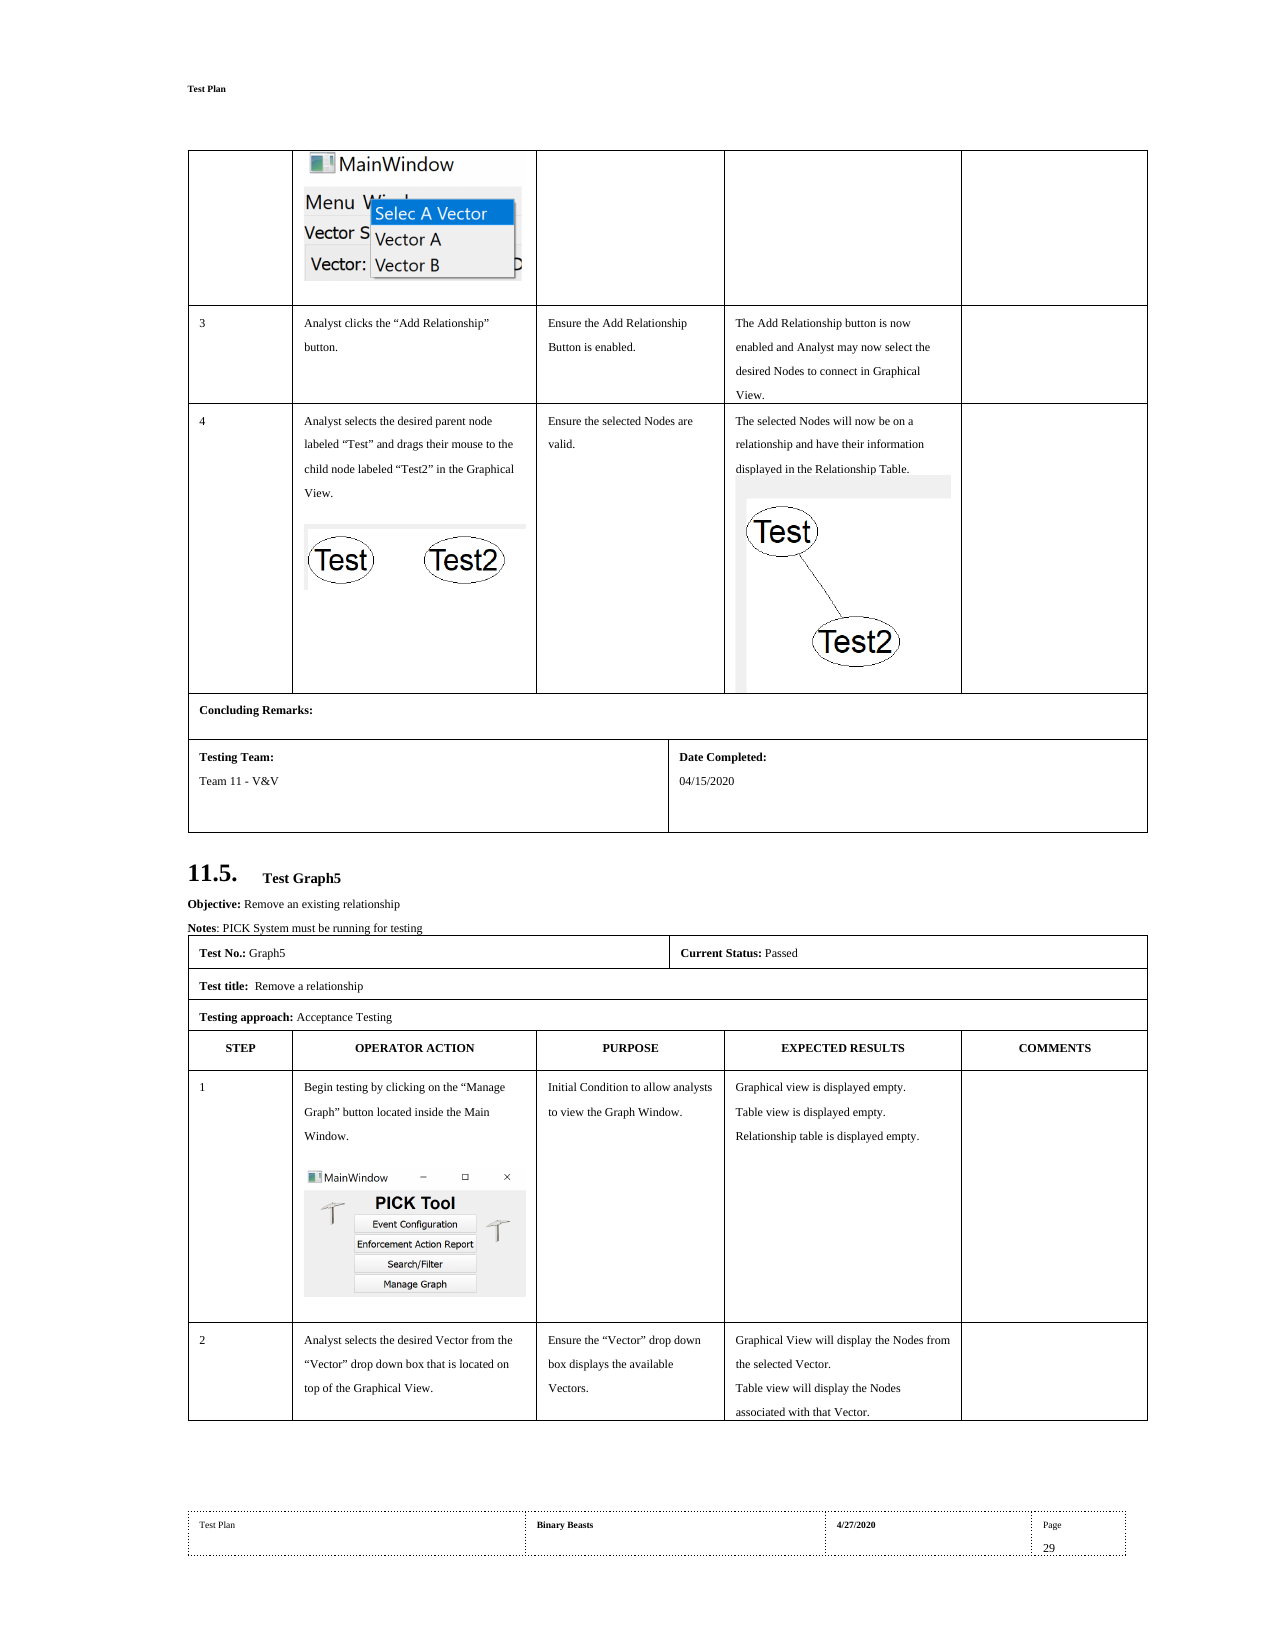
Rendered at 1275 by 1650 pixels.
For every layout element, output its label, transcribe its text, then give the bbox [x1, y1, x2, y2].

table_cell 1 [189, 1071, 292, 1322]
picture [303, 151, 526, 281]
table_cell [962, 306, 1147, 402]
table_cell Date Completed: 04/15/2020 [669, 740, 1147, 832]
table_cell [962, 404, 1147, 692]
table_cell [293, 151, 536, 305]
table_cell [962, 1071, 1147, 1322]
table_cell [537, 1323, 724, 1420]
table_cell Testing Team: Team 11 - V&V [189, 740, 668, 832]
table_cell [293, 1323, 536, 1420]
table_cell EXPECTED RESULTS [725, 1031, 961, 1069]
text Notes: PICK System must be running for testing [187, 911, 1125, 935]
table_cell OPERATOR ACTION [293, 1031, 536, 1069]
table_cell STEP [189, 1031, 292, 1069]
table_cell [725, 151, 961, 305]
table_cell PURPOSE [537, 1031, 724, 1069]
table_cell The selected Nodes will now be on a relationship and have their information displayed in the Relationship Table. [725, 404, 961, 692]
table_cell Begin testing by clicking on the “Manage Graph” button located inside the Main Window. [293, 1071, 536, 1322]
table_cell 4 [189, 404, 292, 692]
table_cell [537, 151, 724, 305]
table_cell 2 [189, 151, 292, 305]
table_cell Test title: Remove a relationship [189, 969, 1147, 999]
table_cell 2 [189, 1323, 292, 1420]
picture [303, 1167, 526, 1297]
table_cell Graphical view is displayed empty. Table view is displayed empty. Relationship table is displayed empty. [725, 1071, 961, 1322]
table_cell Ensure the Add Relationship Button is enabled. [537, 306, 724, 402]
table_cell Ensure the selected Nodes are valid. [537, 404, 724, 692]
table_cell Initial Condition to allow analysts to view the Graph Window. [537, 1071, 724, 1322]
table_cell Concluding Remarks: [189, 694, 1147, 739]
table_cell [962, 151, 1147, 305]
list Test Graph5 [187, 858, 1125, 887]
text Objective: Remove an existing relationship [187, 887, 1125, 911]
table_header Test No.: Graph5 [189, 936, 669, 968]
table_cell Analyst selects the desired parent node labeled “Test” and drags their mouse to the child node labeled “Test2” in the Graphical View. [293, 404, 536, 692]
table_header Current Status: Passed [670, 936, 1147, 968]
picture [735, 475, 951, 693]
table_cell COMMENTS [962, 1031, 1147, 1069]
picture [303, 524, 526, 590]
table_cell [725, 1323, 961, 1420]
table_cell [962, 1323, 1147, 1420]
table_cell The Add Relationship button is now enabled and Analyst may now select the desired Nodes to connect in Graphical View. [725, 306, 961, 402]
table_cell 3 [189, 306, 292, 402]
table_cell Analyst clicks the “Add Relationship” button. [293, 306, 536, 402]
table_cell Testing approach: Acceptance Testing [189, 1000, 1147, 1030]
